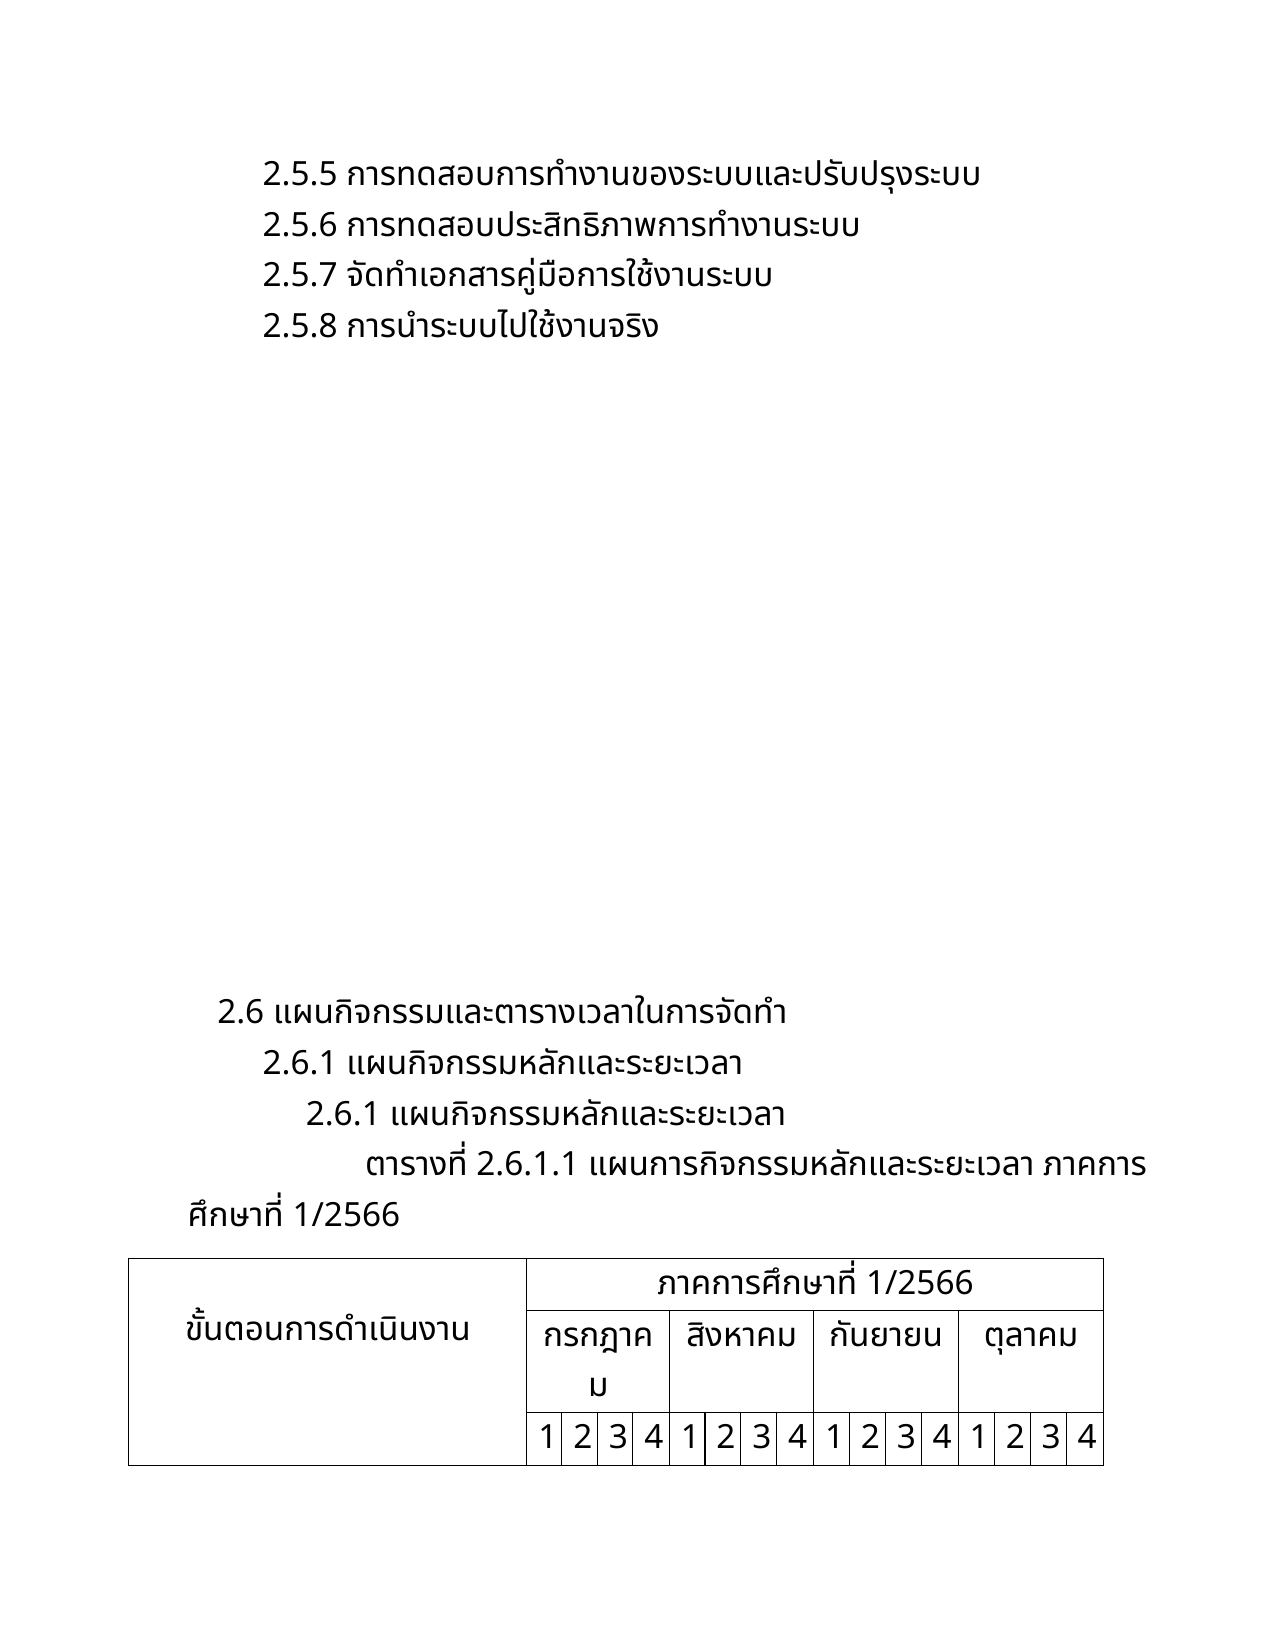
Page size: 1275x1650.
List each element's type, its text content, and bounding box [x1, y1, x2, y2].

table_cell 1 [814, 1413, 849, 1465]
table_cell 3 [1031, 1413, 1066, 1465]
text ตารางที่ 2.6.1.1 แผนการกิจกรรมหลักและระยะเวลา ภาคการศึกษาที่ 1/2566 [187, 1140, 1162, 1241]
table_cell 1 [670, 1413, 704, 1465]
table_cell 2 [850, 1413, 885, 1465]
text 2.5.8 การนำระบบไปใช้งานจริง [187, 302, 1162, 352]
table_cell 4 [1067, 1413, 1103, 1465]
table_header ภาคการศึกษาที่ 1/2566 [527, 1259, 1103, 1310]
text 2.5.6 การทดสอบประสิทธิภาพการทำงานระบบ [187, 201, 1162, 251]
table_cell 3 [886, 1413, 921, 1465]
table_cell 3 [598, 1413, 632, 1465]
table_cell 2 [995, 1413, 1030, 1465]
table_cell 2 [562, 1413, 597, 1465]
text 2.6 แผนกิจกรรมและตารางเวลาในการจัดทำ [187, 988, 1162, 1039]
table_cell 3 [741, 1413, 776, 1465]
table_cell 1 [959, 1413, 994, 1465]
table_cell 4 [922, 1413, 958, 1465]
table_cell ตุลาคม [959, 1311, 1103, 1412]
table_cell 4 [633, 1413, 669, 1465]
text 2.5.5 การทดสอบการทำงานของระบบและปรับปรุงระบบ [187, 150, 1162, 201]
text 2.6.1 แผนกิจกรรมหลักและระยะเวลา [187, 1089, 1162, 1140]
table_cell สิงหาคม [670, 1311, 813, 1412]
table_cell 1 [527, 1413, 561, 1465]
table_cell 4 [777, 1413, 813, 1465]
text 2.5.7 จัดทำเอกสารคู่มือการใช้งานระบบ [187, 251, 1162, 302]
text 2.6.1 แผนกิจกรรมหลักและระยะเวลา [187, 1039, 1162, 1089]
table_cell กันยายน [814, 1311, 958, 1412]
table_cell กรกฎาคม [527, 1311, 669, 1412]
table_cell 2 [706, 1413, 740, 1465]
table_header ขั้นตอนการดำเนินงาน [129, 1259, 526, 1465]
